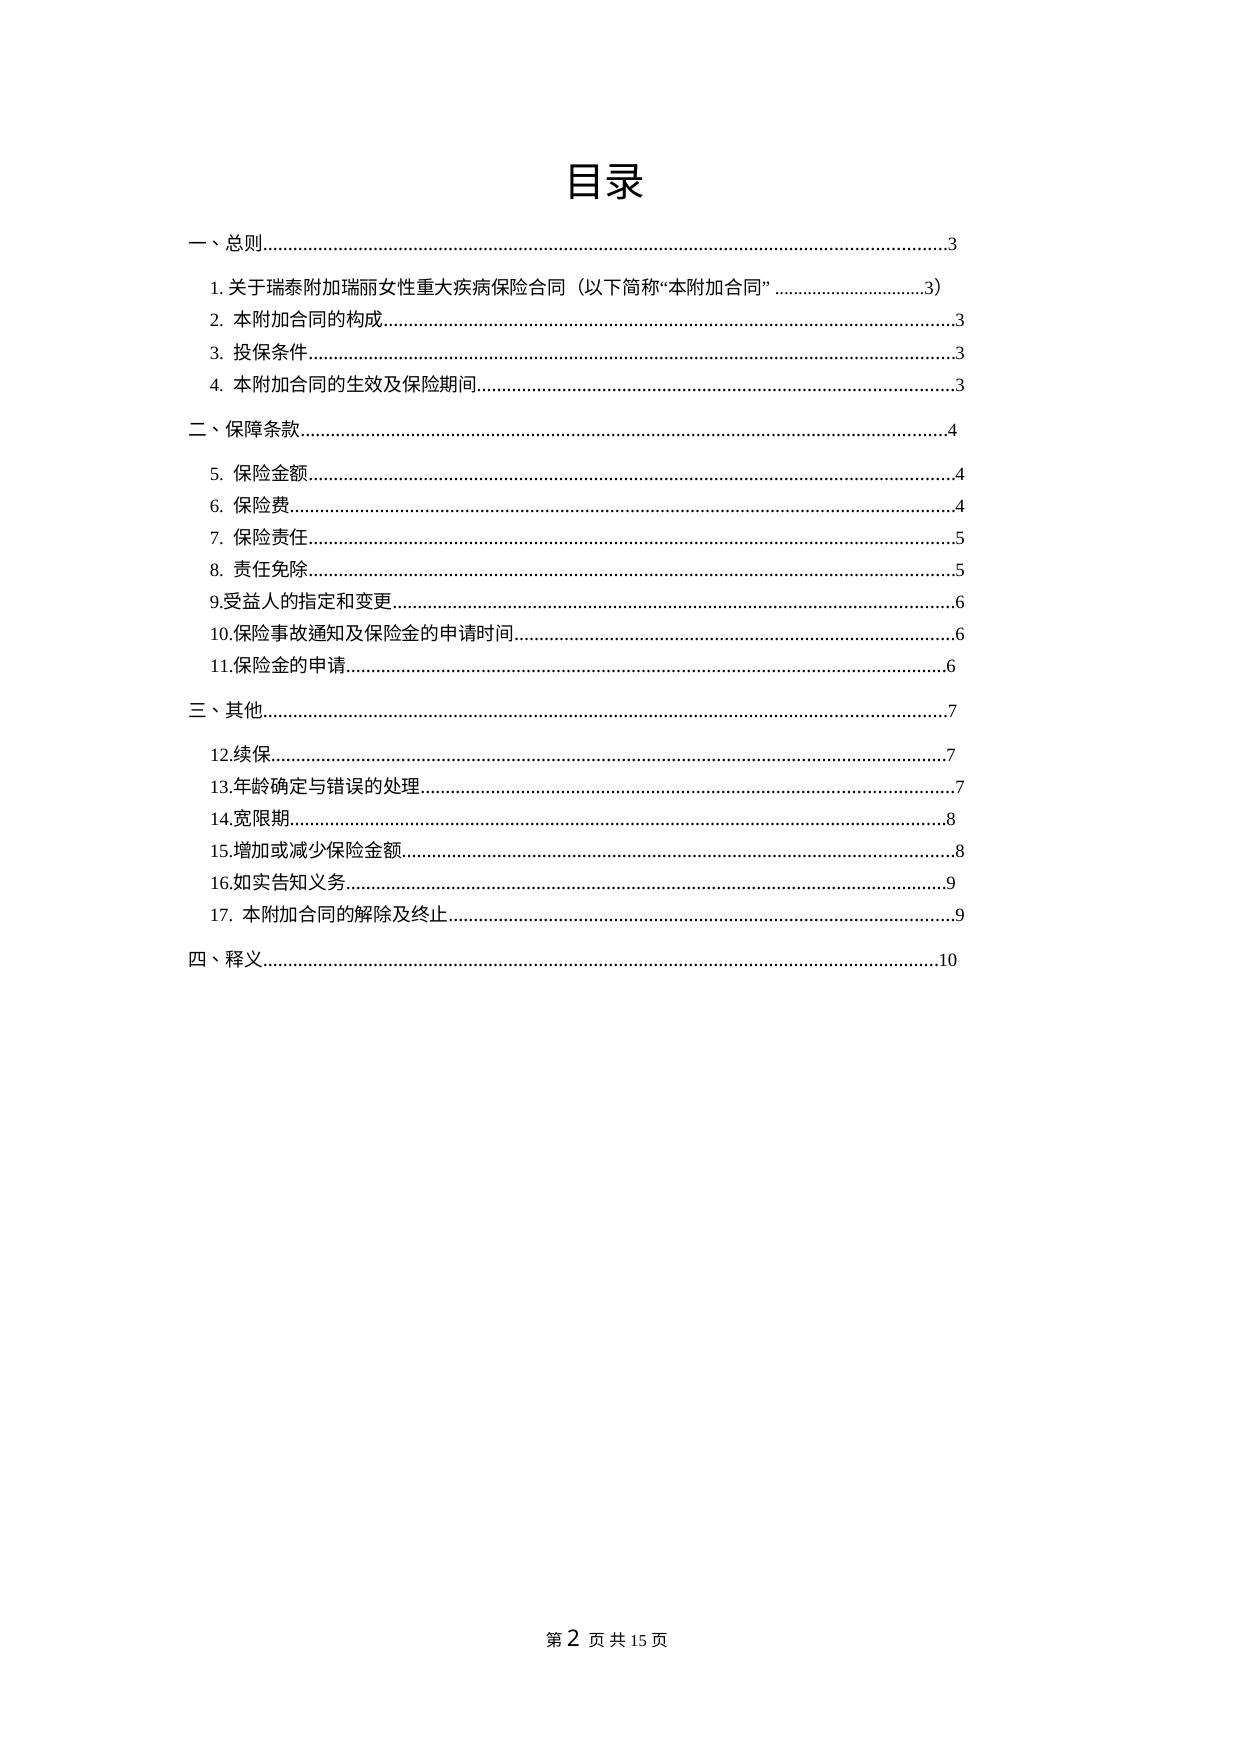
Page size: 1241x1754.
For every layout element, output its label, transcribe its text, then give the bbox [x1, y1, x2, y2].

text 目录 [212, 156, 997, 206]
